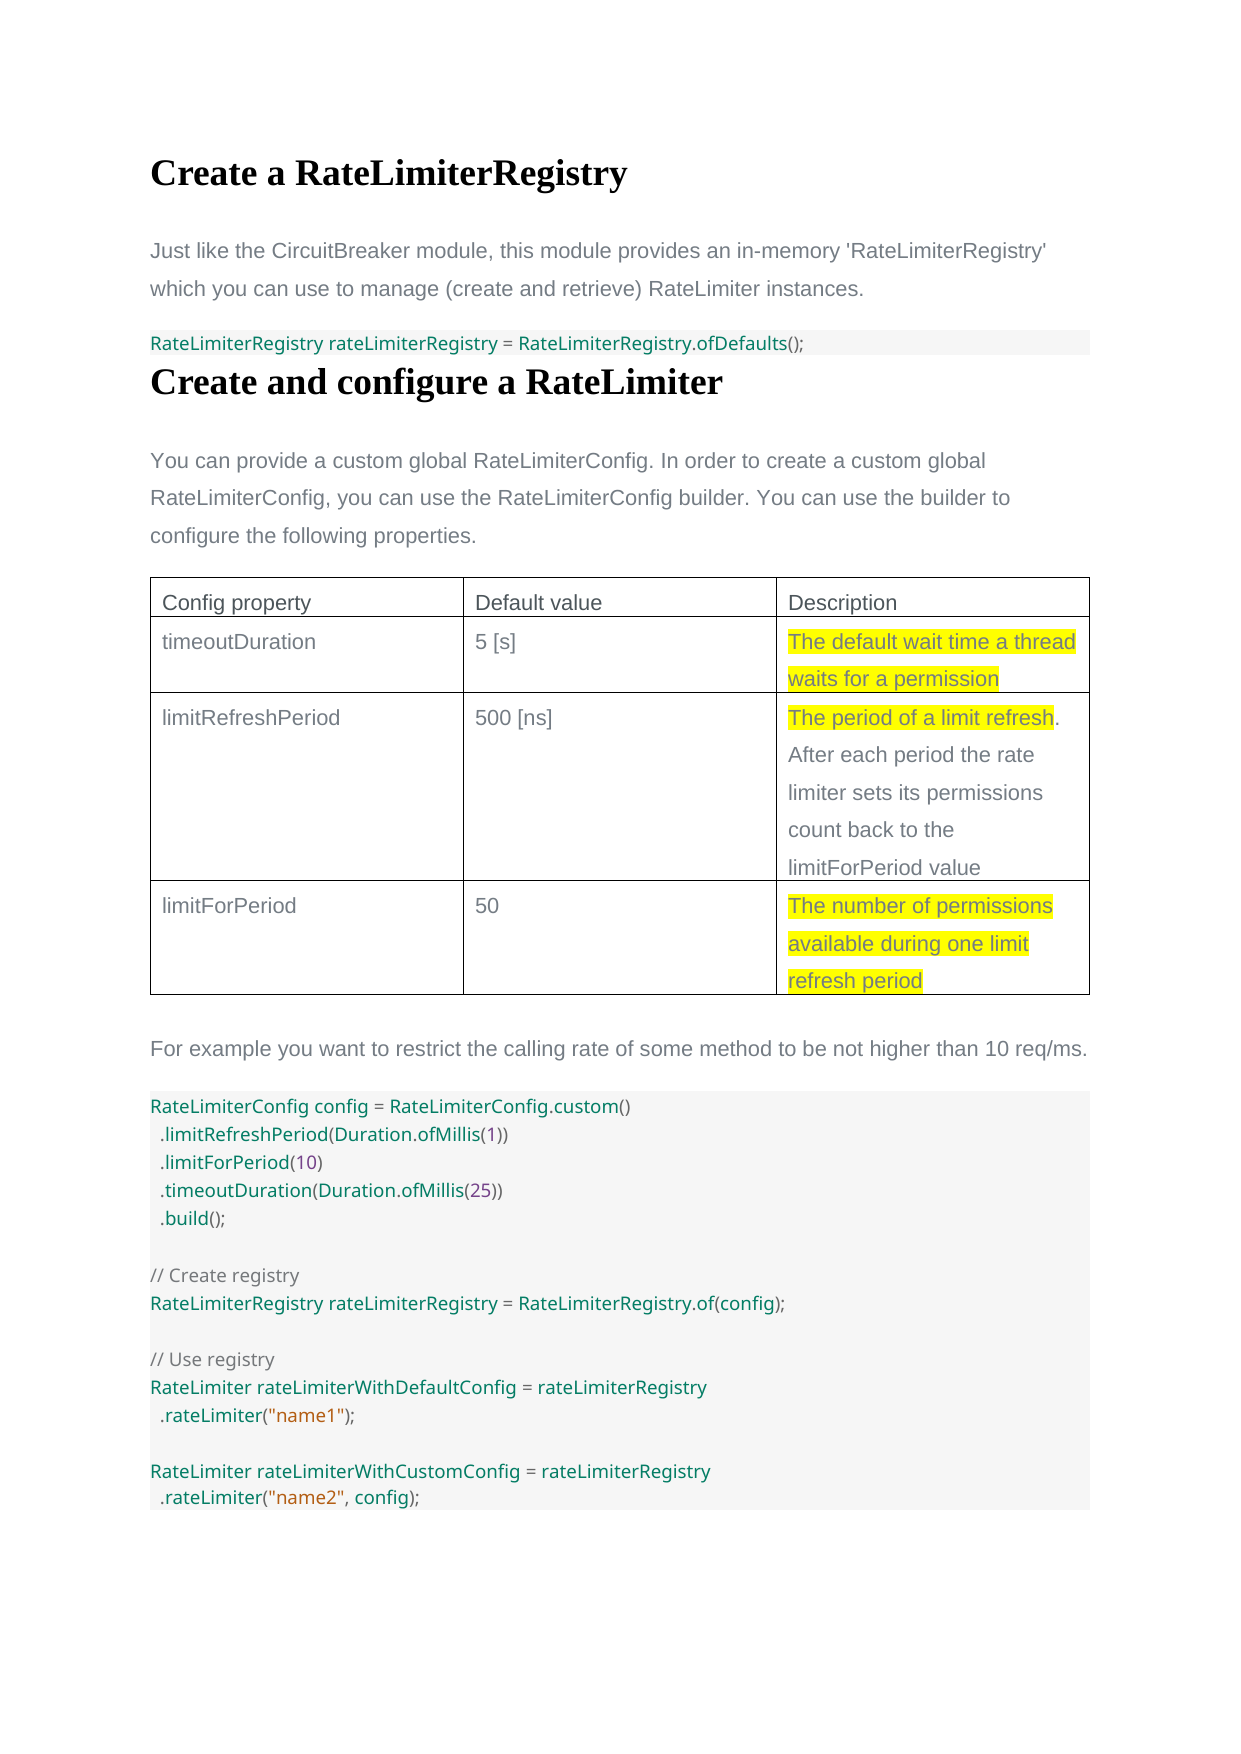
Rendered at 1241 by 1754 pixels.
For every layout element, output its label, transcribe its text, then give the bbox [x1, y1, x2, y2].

text // Create registry [150, 1259, 1090, 1287]
text .timeoutDuration(Duration.ofMillis(25)) [150, 1175, 1090, 1203]
table_header Config property [151, 578, 463, 616]
text RateLimiter rateLimiterWithDefaultConfig = rateLimiterRegistry [150, 1372, 1090, 1400]
text .rateLimiter("name2", config); [150, 1484, 1090, 1510]
text .build(); [150, 1203, 1090, 1231]
text RateLimiterRegistry rateLimiterRegistry = RateLimiterRegistry.of(config); [150, 1287, 1090, 1316]
text .limitForPeriod(10) [150, 1147, 1090, 1175]
text You can provide a custom global RateLimiterConfig. In order to create a custom global RateLimiterConfig, you can use the RateLimiterConfig builder. You can use the builder to configure the following properties. [150, 435, 1090, 548]
table_cell 500 [ns] [464, 693, 776, 880]
table_cell timeoutDuration [151, 617, 463, 692]
table_cell The default wait time a thread waits for a permission [777, 617, 1089, 692]
table_cell limitRefreshPeriod [151, 693, 463, 880]
subtitle Create a RateLimiterRegistry [150, 150, 1090, 193]
table_cell The period of a limit refresh. After each period the rate limiter sets its permissions count back to the limitForPeriod value [777, 693, 1089, 880]
text RateLimiter rateLimiterWithCustomConfig = rateLimiterRegistry [150, 1456, 1090, 1484]
text .limitRefreshPeriod(Duration.ofMillis(1)) [150, 1119, 1090, 1147]
table_cell 50 [464, 881, 776, 994]
text Just like the CircuitBreaker module, this module provides an in-memory 'RateLimiterRegistry' which you can use to manage (create and retrieve) RateLimiter instances. [150, 226, 1090, 301]
table_header Description [777, 578, 1089, 616]
text // Use registry [150, 1344, 1090, 1372]
text RateLimiterRegistry rateLimiterRegistry = RateLimiterRegistry.ofDefaults(); [150, 330, 1090, 355]
text .rateLimiter("name1"); [150, 1400, 1090, 1428]
table_header Default value [464, 578, 776, 616]
subtitle Create and configure a RateLimiter [150, 359, 1090, 403]
text For example you want to restrict the calling rate of some method to be not higher than 10 req/ms. [150, 1024, 1090, 1061]
table_cell 5 [s] [464, 617, 776, 692]
table_cell limitForPeriod [151, 881, 463, 994]
table_cell The number of permissions available during one limit refresh period [777, 881, 1089, 994]
text RateLimiterConfig config = RateLimiterConfig.custom() [150, 1091, 1090, 1119]
